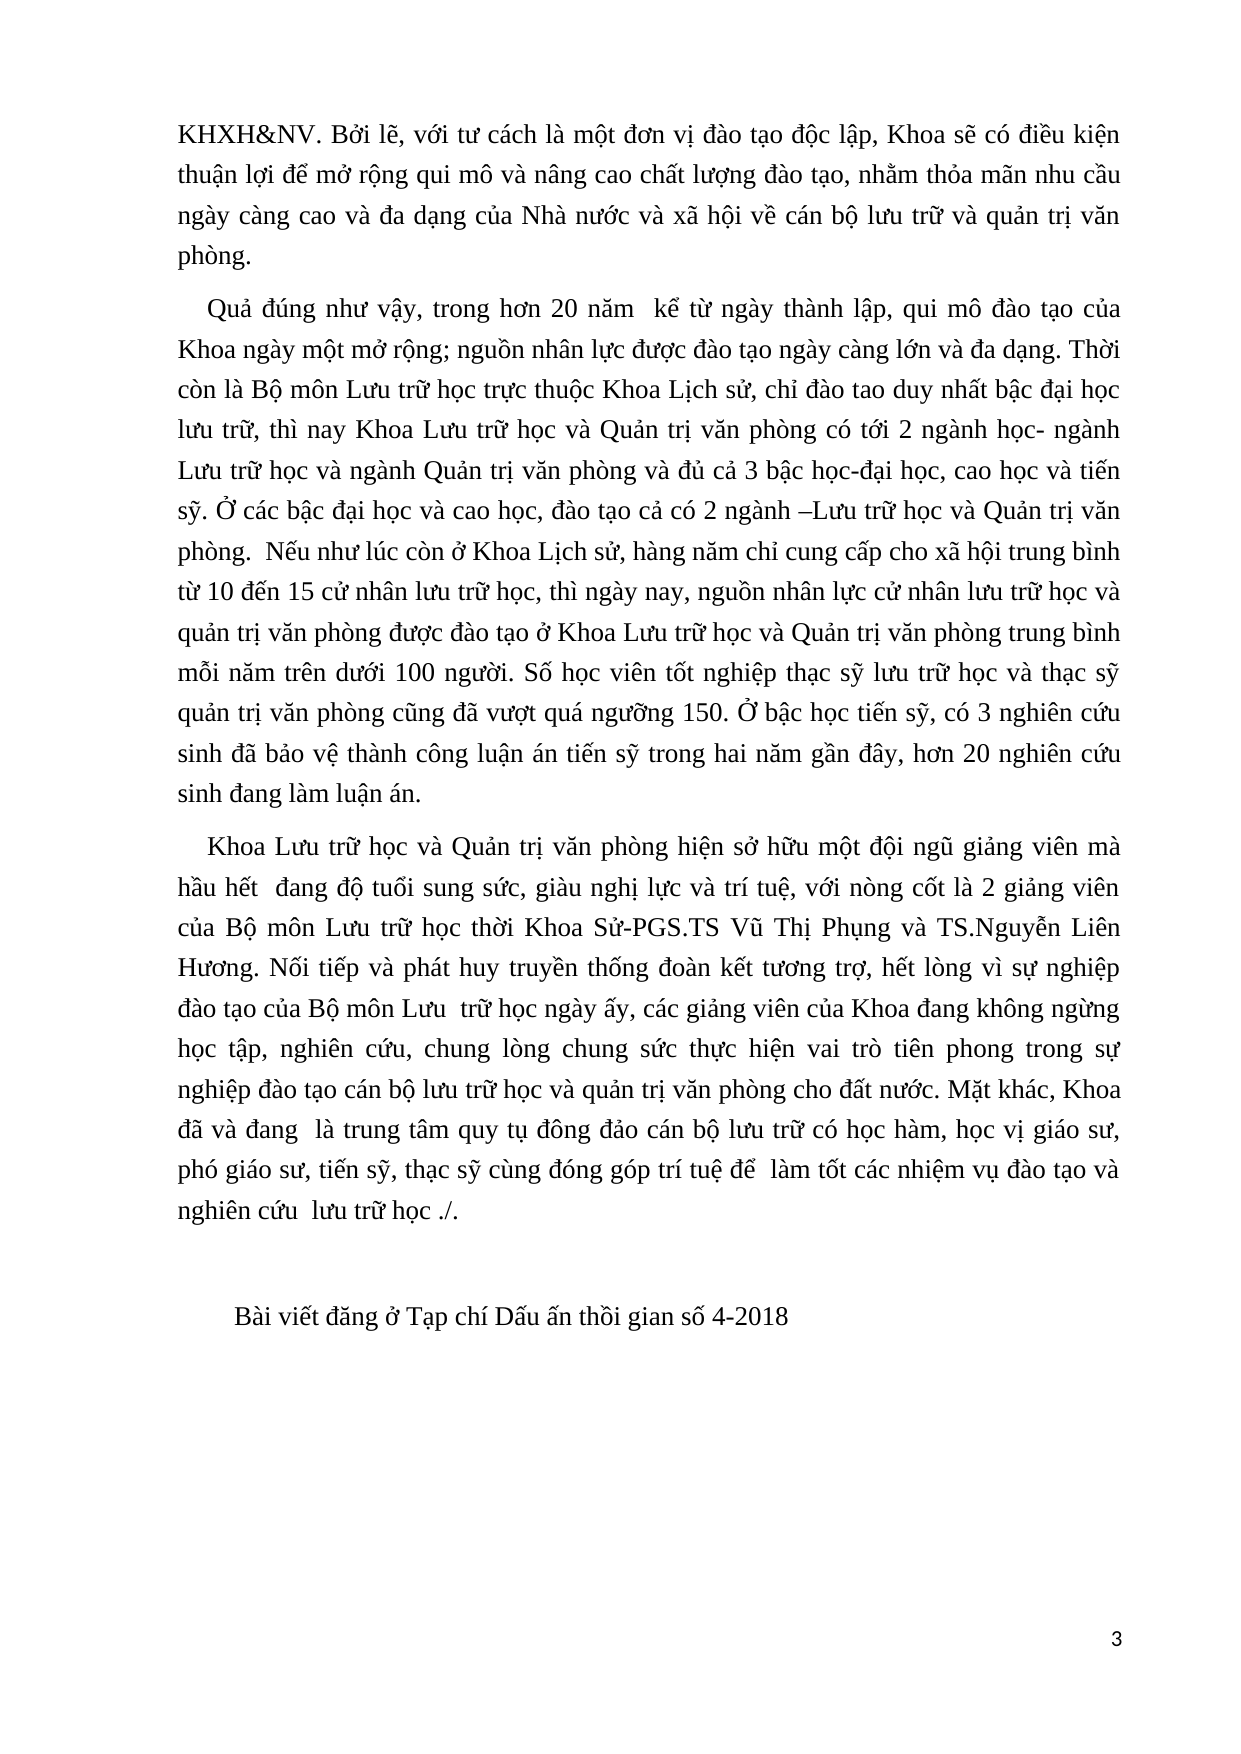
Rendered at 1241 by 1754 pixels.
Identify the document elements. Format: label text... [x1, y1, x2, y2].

text Bài viết đăng ở Tạp chí Dấu ấn thồi gian số 4-2018 [177, 1300, 1122, 1331]
text Quả đúng như vậy, trong hơn 20 năm kể từ ngày thành lập, qui mô đào tạo của Khoa ngày một mở rộng; nguồn nhân lực được đào tạo ngày càng lớn và đa dạng. Thời còn là Bộ môn Lưu trữ học trực thuộc Khoa Lịch sử, chỉ đào tao duy nhất bậc đại học lưu trữ, thì nay Khoa Lưu trữ học và Quản trị văn phòng có tới 2 ngành học- ngành Lưu trữ học và ngành Quản trị văn phòng và đủ cả 3 bậc học-đại học, cao học và tiến sỹ. Ở các bậc đại học và cao học, đào tạo cả có 2 ngành –Lưu trữ học và Quản trị văn phòng. Nếu như lúc còn ở Khoa Lịch sử, hàng năm chỉ cung cấp cho xã hội trung bình từ 10 đến 15 cử nhân lưu trữ học, thì ngày nay, nguồn nhân lực cử nhân lưu trữ học và quản trị văn phòng được đào tạo ở Khoa Lưu trữ học và Quản trị văn phòng trung bình mỗi năm trên dưới 100 người. Số học viên tốt nghiệp thạc sỹ lưu trữ học và thạc sỹ quản trị văn phòng cũng đã vượt quá ngưỡng 150. Ở bậc học tiến sỹ, có 3 nghiên cứu sinh đã bảo vệ thành công luận án tiến sỹ trong hai năm gần đây, hơn 20 nghiên cứu sinh đang làm luận án. [177, 292, 1122, 808]
text Khoa Lưu trữ học và Quản trị văn phòng hiện sở hữu một đội ngũ giảng viên mà hầu hết đang độ tuổi sung sức, giàu nghị lực và trí tuệ, với nòng cốt là 2 giảng viên của Bộ môn Lưu trữ học thời Khoa Sử-PGS.TS Vũ Thị Phụng và TS.Nguyễn Liên Hương. Nối tiếp và phát huy truyền thống đoàn kết tương trợ, hết lòng vì sự nghiệp đào tạo của Bộ môn Lưu trữ học ngày ấy, các giảng viên của Khoa đang không ngừng học tập, nghiên cứu, chung lòng chung sức thực hiện vai trò tiên phong trong sự nghiệp đào tạo cán bộ lưu trữ học và quản trị văn phòng cho đất nước. Mặt khác, Khoa đã và đang là trung tâm quy tụ đông đảo cán bộ lưu trữ có học hàm, học vị giáo sư, phó giáo sư, tiến sỹ, thạc sỹ cùng đóng góp trí tuệ để làm tốt các nhiệm vụ đào tạo và nghiên cứu lưu trữ học ./. [177, 830, 1122, 1225]
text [177, 118, 1122, 271]
